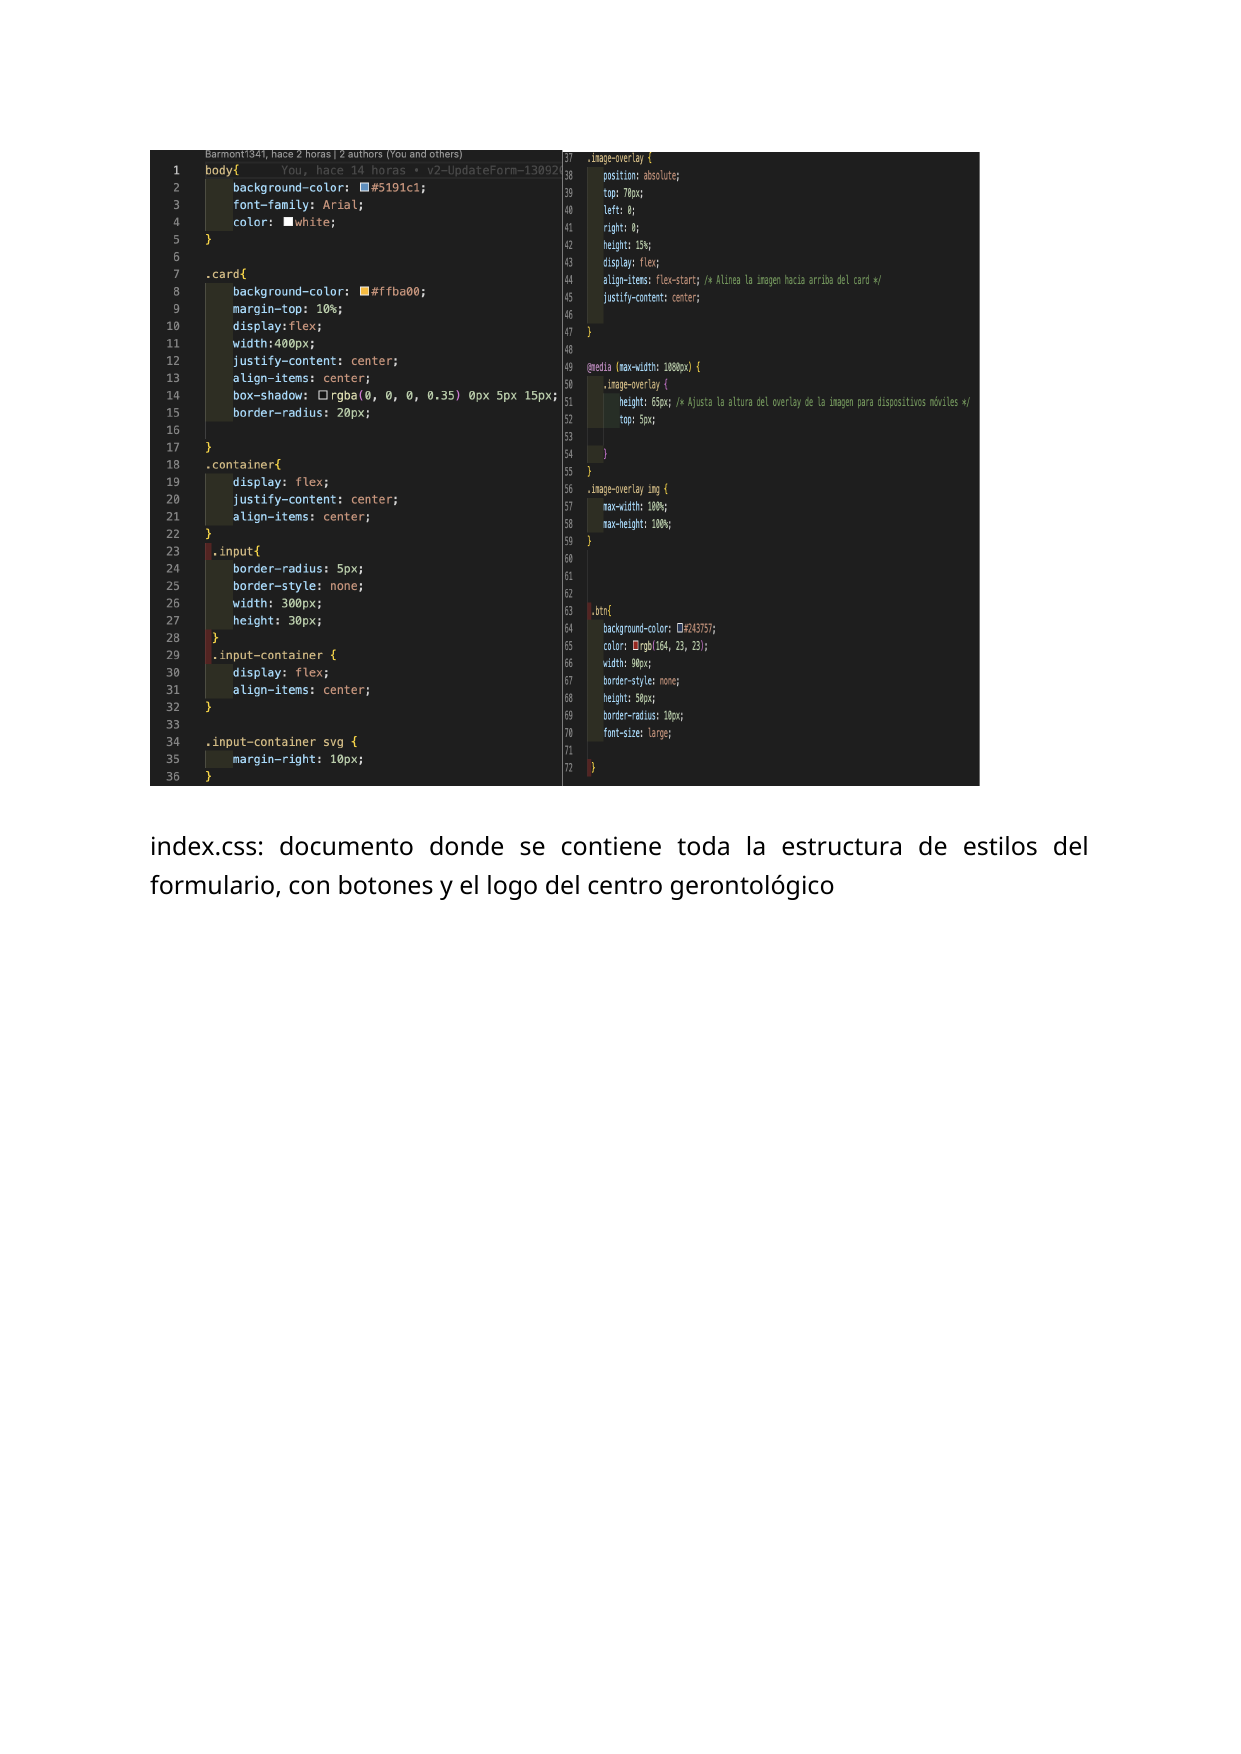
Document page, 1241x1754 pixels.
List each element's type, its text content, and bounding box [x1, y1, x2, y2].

text index.css: documento donde se contiene toda la estructura de estilos del formulario, con botones y el logo del centro gerontológico [150, 828, 1090, 901]
picture [150, 150, 980, 786]
